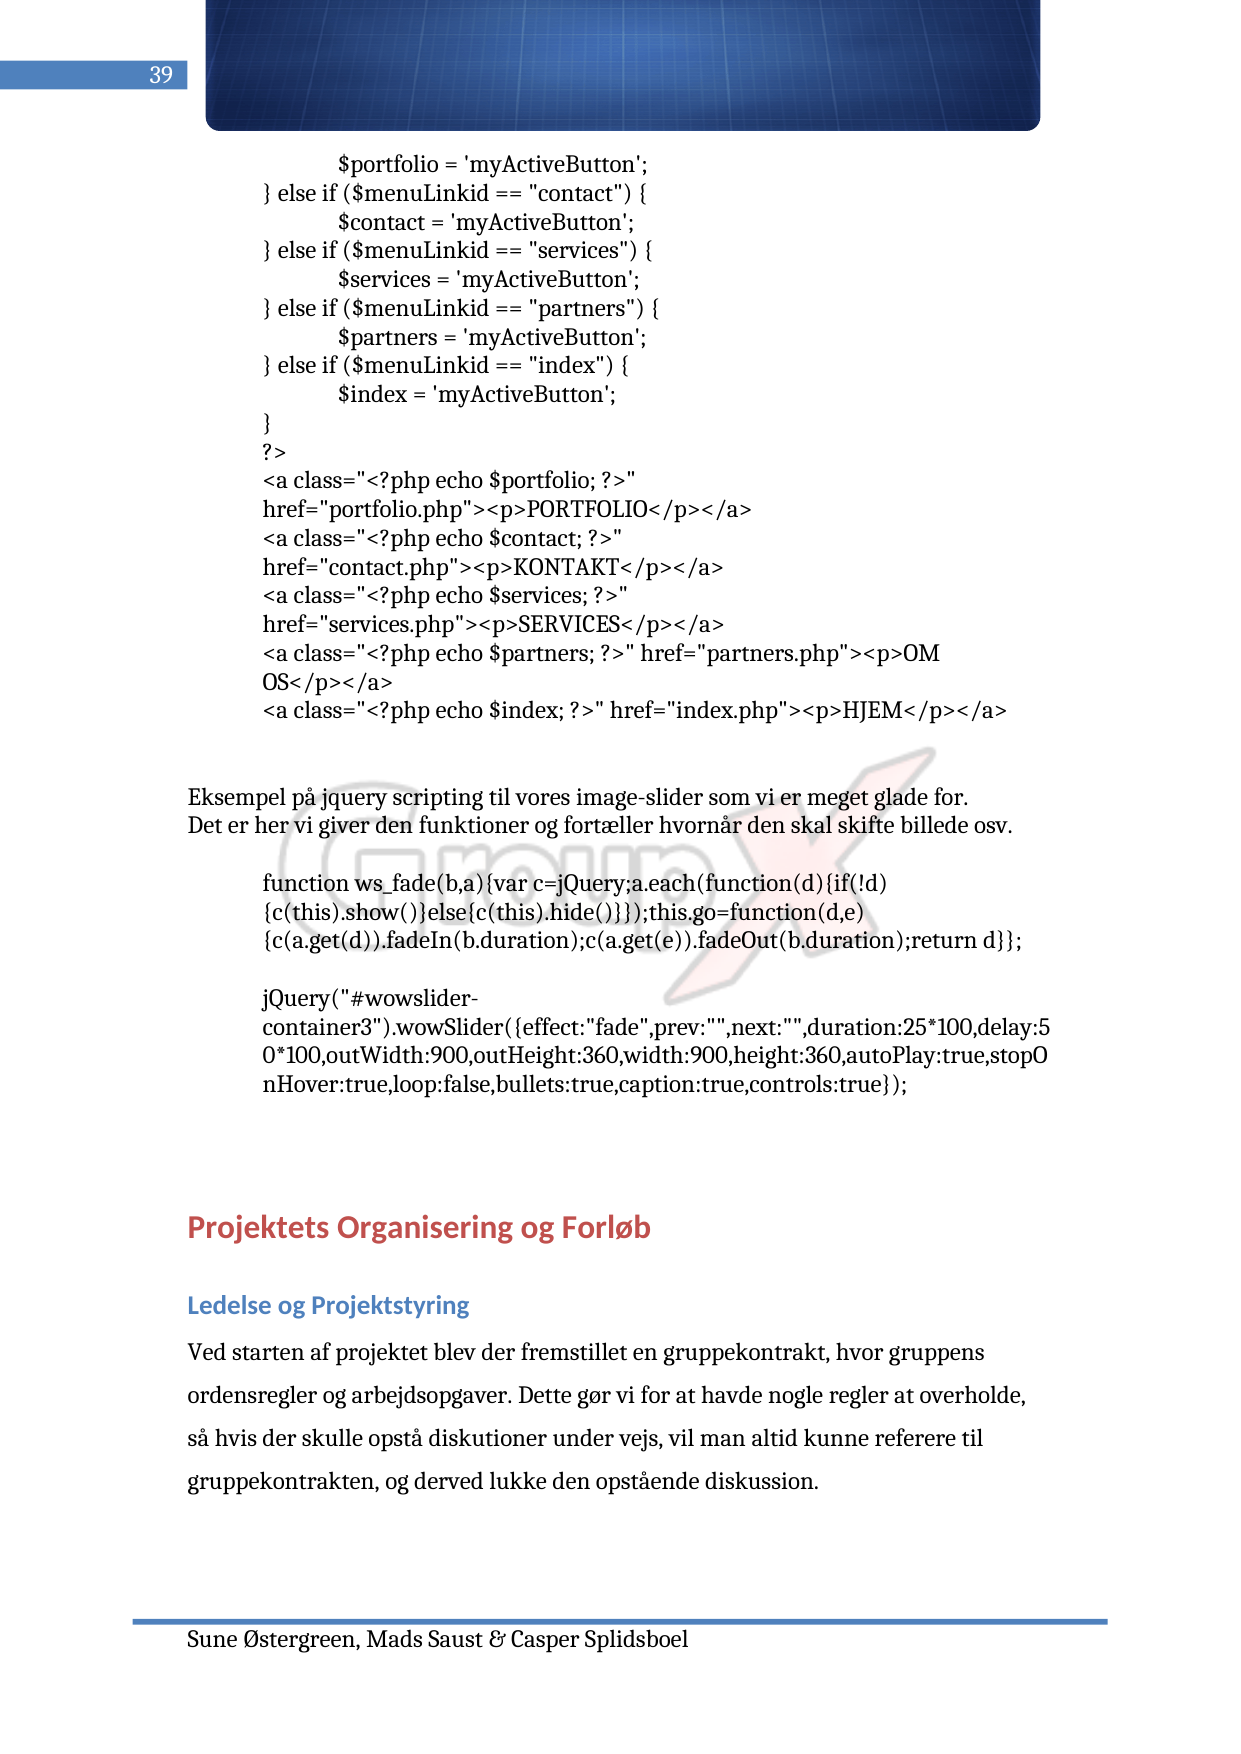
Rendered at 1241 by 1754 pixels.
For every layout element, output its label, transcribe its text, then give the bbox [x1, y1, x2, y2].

picture [205, 0, 1041, 131]
text Ved starten af projektet blev der fremstillet en gruppekontrakt, hvor gruppens ordensregler og arbejdsopgaver. Dette gør vi for at havde nogle regler at overholde, så hvis der skulle opstå diskutioner under vejs, vil man altid kunne referere til gruppekontrakten, og derved lukke den opstående diskussion. [187, 1338, 1053, 1496]
text $contact = 'myActiveButton'; [262, 207, 1053, 236]
text jQuery("#wowslider-container3").wowSlider({effect:"fade",prev:"",next:"",duration:25*100,delay:50*100,outWidth:900,outHeight:360,width:900,height:360,autoPlay:true,stopOnHover:true,loop:false,bullets:true,caption:true,controls:true}); [262, 984, 1053, 1099]
text function ws_fade(b,a){var c=jQuery;a.each(function(d){if(!d){c(this).show()}else{c(this).hide()}});this.go=function(d,e){c(a.get(d)).fadeIn(b.duration);c(a.get(e)).fadeOut(b.duration);return d}}; [262, 869, 1053, 955]
text Eksempel på jquery scripting til vores image-slider som vi er meget glade for. [187, 782, 1053, 811]
text ?> [262, 437, 1053, 466]
text $partners = 'myActiveButton'; [262, 322, 1053, 351]
text } [262, 409, 1053, 437]
text } else if ($menuLinkid == "contact") { [262, 179, 1053, 207]
subtitle Ledelse og Projektstyring [187, 1288, 1053, 1321]
text } else if ($menuLinkid == "partners") { [262, 294, 1053, 322]
text $index = 'myActiveButton'; [262, 380, 1053, 409]
text <a class="<?php echo $index; ?>" href="index.php"><p>HJEM</p></a> [262, 696, 1053, 725]
text <a class="<?php echo $partners; ?>" href="partners.php"><p>OM OS</p></a> [262, 639, 1053, 696]
text $portfolio = 'myActiveButton'; [262, 150, 1053, 179]
text } else if ($menuLinkid == "services") { [262, 236, 1053, 265]
text <a class="<?php echo $contact; ?>" href="contact.php"><p>KONTAKT</p></a> [262, 524, 1053, 581]
text Det er her vi giver den funktioner og fortæller hvornår den skal skifte billede osv. [187, 811, 1053, 840]
subtitle Projektets Organisering og Forløb [187, 1206, 1053, 1247]
text $services = 'myActiveButton'; [262, 265, 1053, 294]
text } else if ($menuLinkid == "index") { [262, 351, 1053, 380]
text <a class="<?php echo $portfolio; ?>" href="portfolio.php"><p>PORTFOLIO</p></a> [262, 466, 1053, 524]
text <a class="<?php echo $services; ?>" href="services.php"><p>SERVICES</p></a> [262, 581, 1053, 639]
